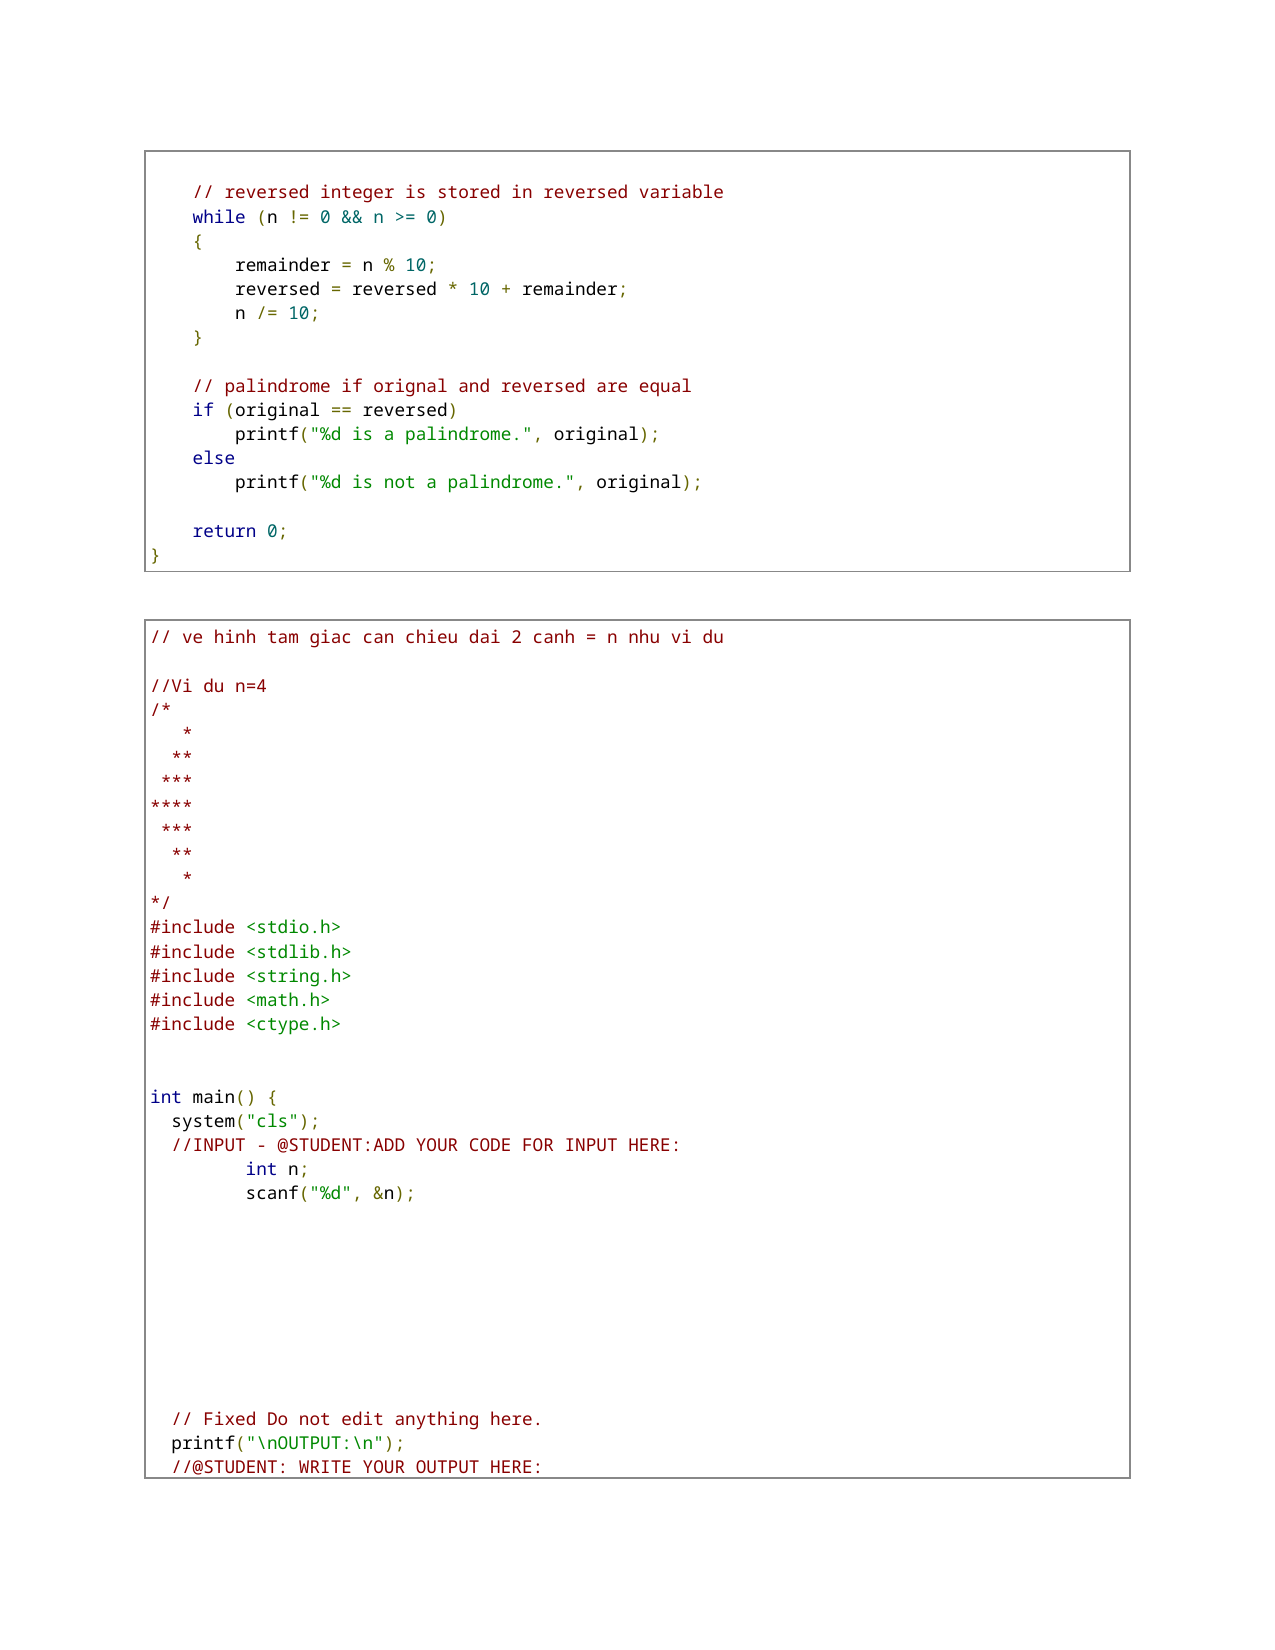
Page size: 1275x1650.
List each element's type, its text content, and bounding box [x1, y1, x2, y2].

text reversed = reversed * 10 + remainder; [150, 277, 1125, 301]
text #include <ctype.h> [150, 1012, 1125, 1036]
text int n; [150, 1157, 1125, 1181]
text remainder = n % 10; [150, 252, 1125, 277]
text *** [150, 818, 1125, 842]
text n /= 10; [150, 301, 1125, 325]
text ** [150, 842, 1125, 867]
text scanf("%d", &n); [150, 1181, 1125, 1205]
text system("cls"); [150, 1108, 1125, 1132]
text return 0; [150, 518, 1125, 537]
text // reversed integer is stored in reversed variable [150, 180, 1125, 204]
text } [146, 537, 1129, 571]
text // palindrome if orignal and reversed are equal [150, 373, 1125, 397]
text //INPUT - @STUDENT:ADD YOUR CODE FOR INPUT HERE: [150, 1132, 1125, 1157]
text printf("%d is not a palindrome.", original); [150, 470, 1125, 494]
text */ [150, 891, 1125, 915]
text **** [150, 794, 1125, 818]
text if (original == reversed) [150, 397, 1125, 422]
text //@STUDENT: WRITE YOUR OUTPUT HERE: [150, 1454, 1125, 1477]
text * [150, 722, 1125, 746]
text #include <stdio.h> [150, 915, 1125, 939]
text #include <stdlib.h> [150, 939, 1125, 963]
text printf("%d is a palindrome.", original); [150, 422, 1125, 446]
text { [150, 228, 1125, 252]
text // Fixed Do not edit anything here. [150, 1406, 1125, 1430]
text #include <math.h> [150, 987, 1125, 1012]
text int main() { [150, 1084, 1125, 1108]
text * [150, 867, 1125, 891]
text while (n != 0 && n >= 0) [150, 204, 1125, 228]
text //Vi du n=4 [150, 673, 1125, 697]
text ** [150, 746, 1125, 770]
text #include <string.h> [150, 963, 1125, 987]
text printf("\nOUTPUT:\n"); [150, 1430, 1125, 1454]
text } [150, 325, 1125, 349]
text /* [150, 697, 1125, 722]
text *** [150, 770, 1125, 794]
text // ve hinh tam giac can chieu dai 2 canh = n nhu vi du [146, 621, 1129, 649]
text else [150, 446, 1125, 470]
